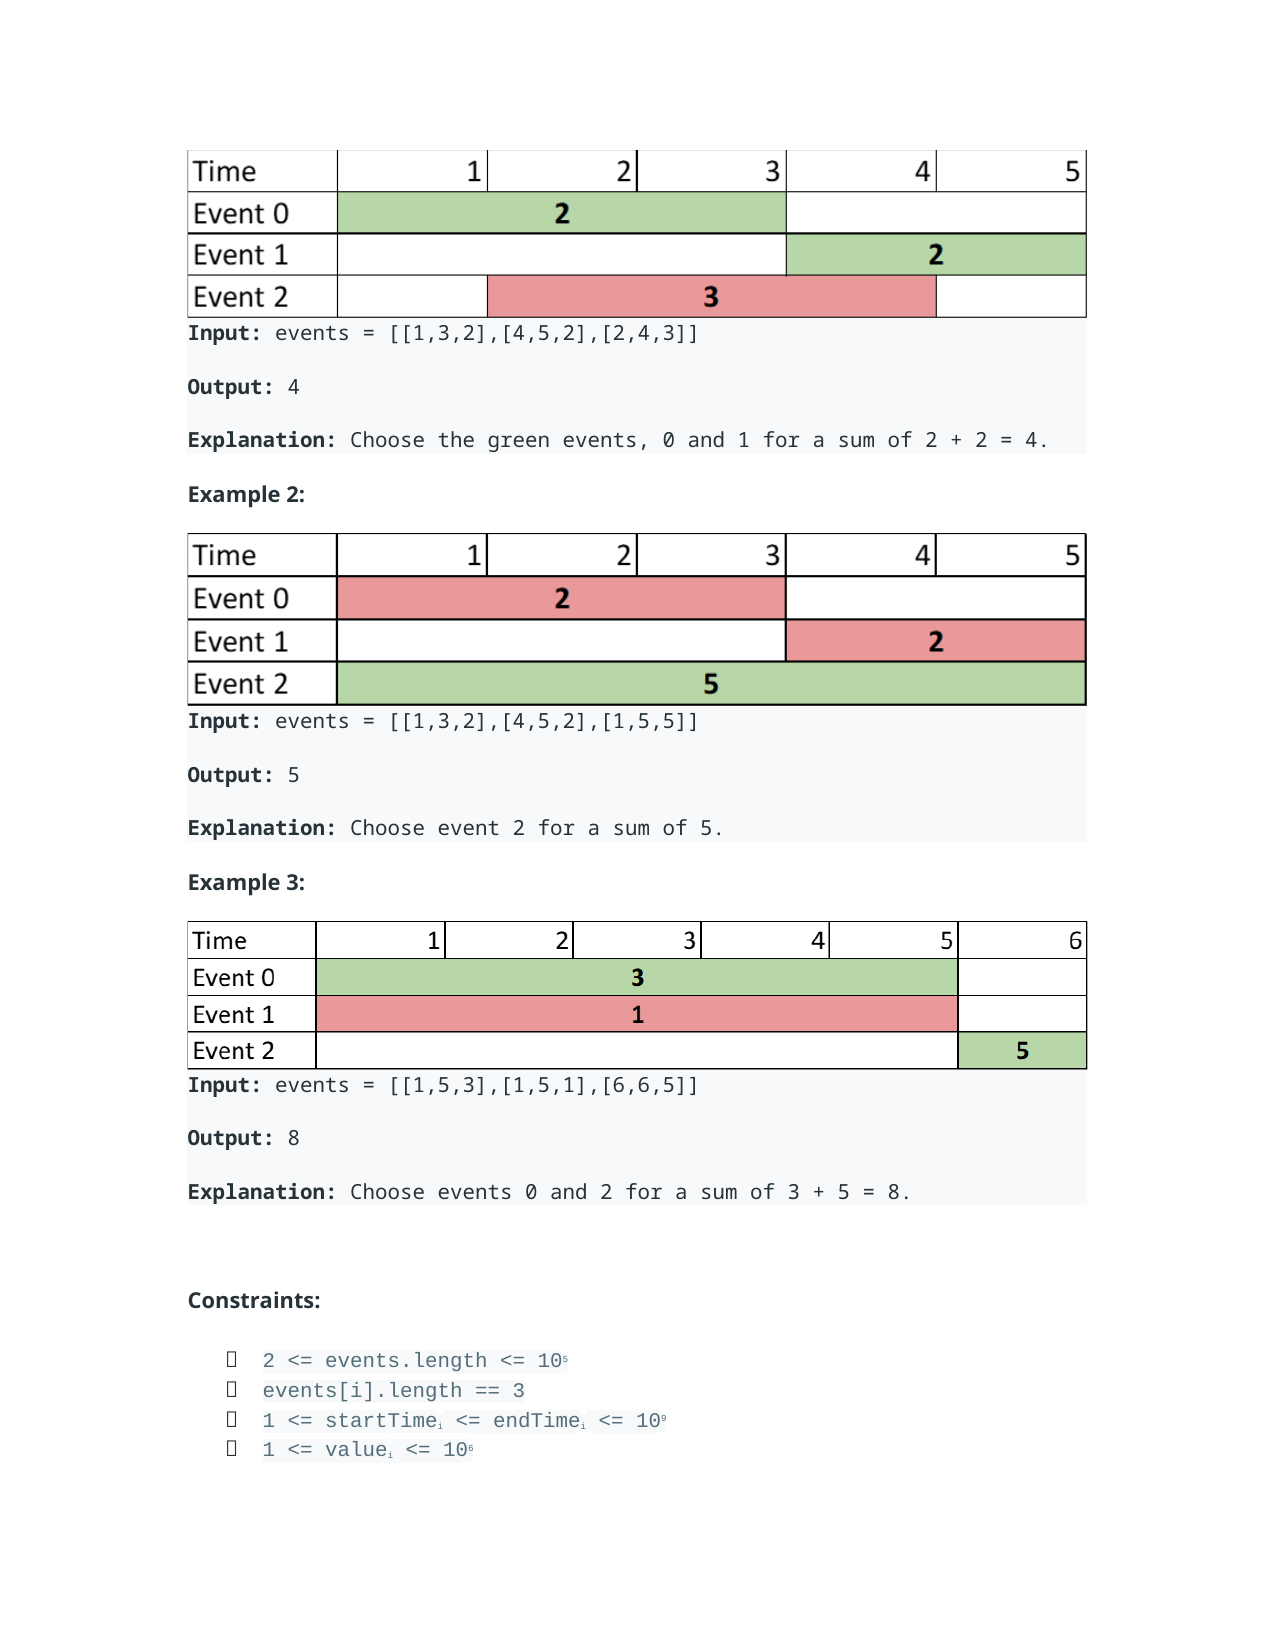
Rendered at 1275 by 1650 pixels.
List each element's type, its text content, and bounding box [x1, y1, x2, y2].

picture [187, 921, 1088, 1070]
text Output: 4 [187, 372, 1087, 400]
text Input: events = [[1,3,2],[4,5,2],[1,5,5]] [187, 707, 1087, 735]
text Example 2: [187, 479, 1087, 509]
text Output: 5 [187, 760, 1087, 788]
text Example 3: [187, 867, 1087, 897]
text Explanation: Choose the green events, 0 and 1 for a sum of 2 + 2 = 4. [187, 425, 1087, 454]
text Explanation: Choose event 2 for a sum of 5. [187, 813, 1087, 842]
picture [187, 533, 1088, 707]
list 2 <= events.length <= 105 [225, 1344, 1087, 1374]
list 1 <= startTimei <= endTimei <= 109 [225, 1403, 1087, 1433]
text Output: 8 [187, 1123, 1087, 1152]
text Constraints: [187, 1285, 1087, 1315]
text Input: events = [[1,5,3],[1,5,1],[6,6,5]] [187, 1070, 1087, 1098]
list events[i].length == 3 [225, 1374, 1087, 1403]
text Input: events = [[1,3,2],[4,5,2],[2,4,3]] [187, 319, 1087, 347]
picture [187, 150, 1088, 319]
list 1 <= valuei <= 106 [225, 1433, 1087, 1463]
text Explanation: Choose events 0 and 2 for a sum of 3 + 5 = 8. [187, 1177, 1087, 1205]
